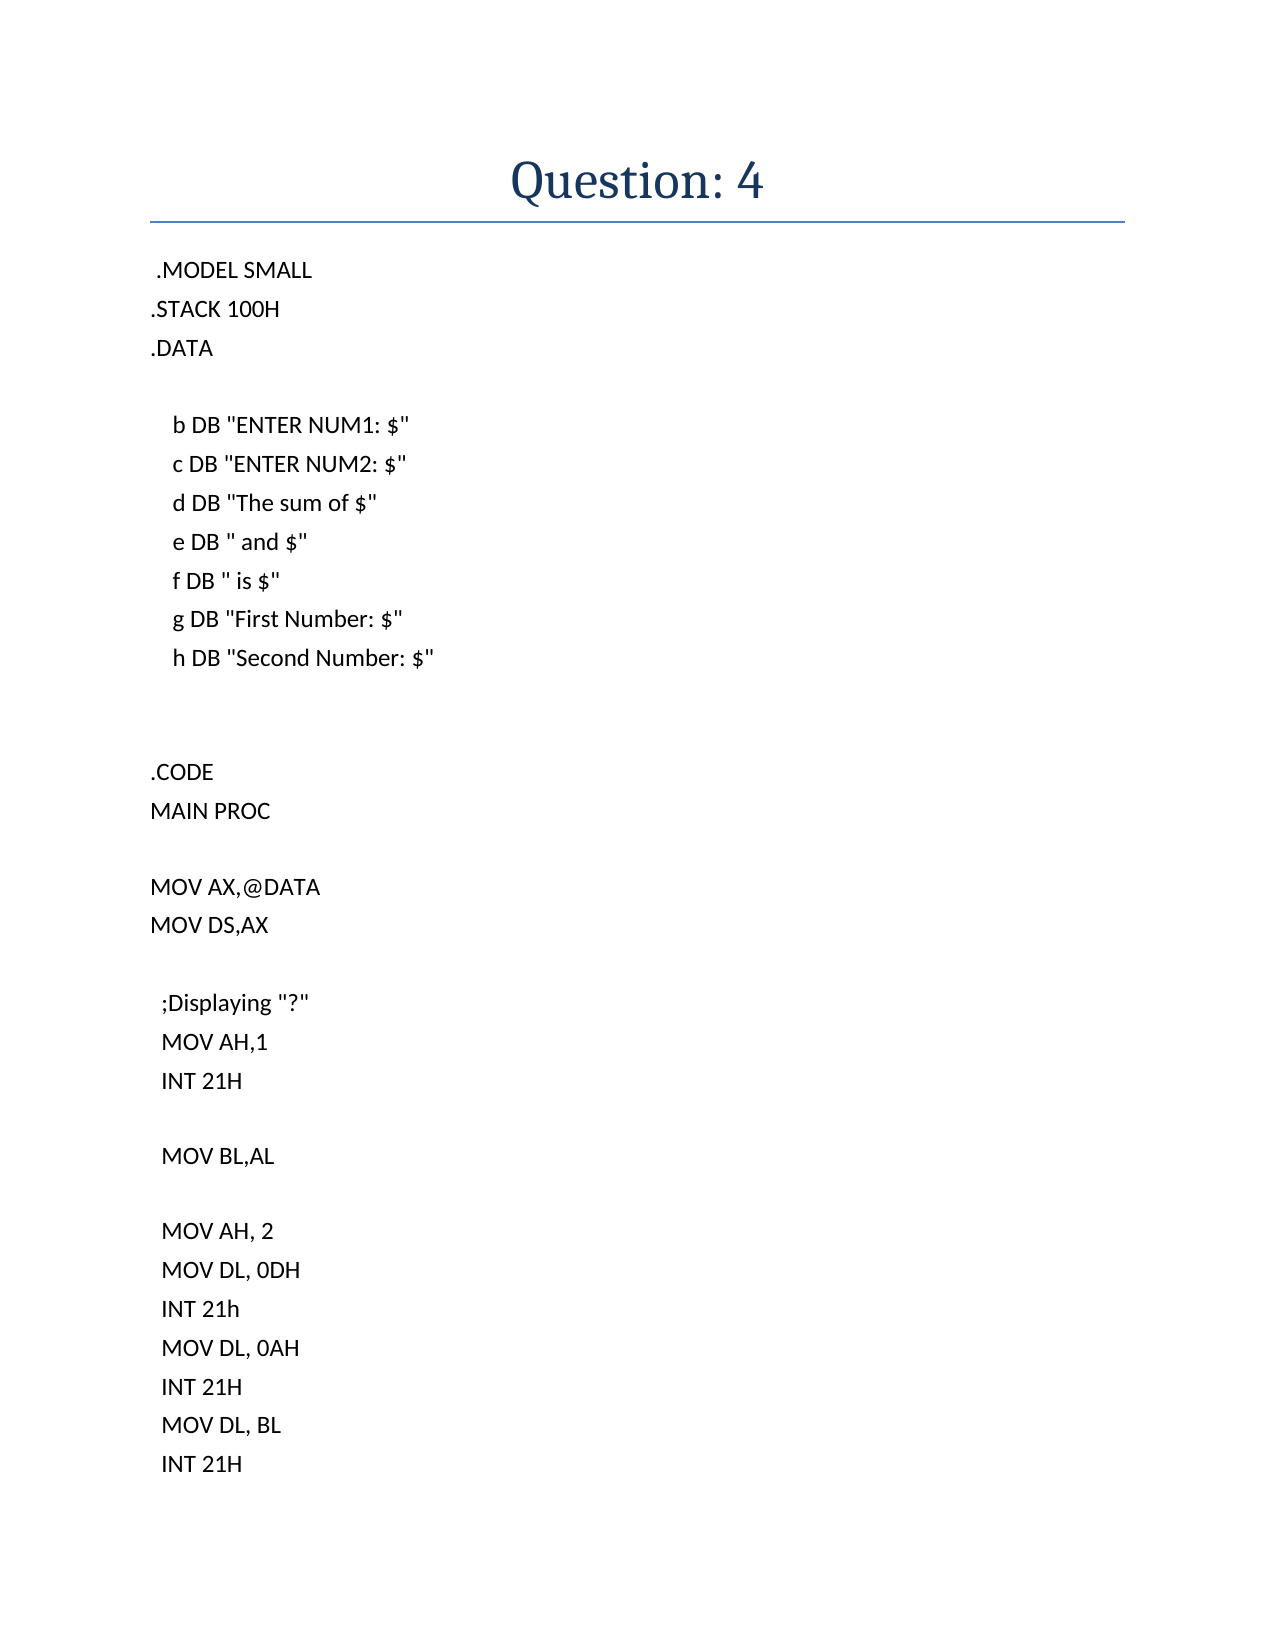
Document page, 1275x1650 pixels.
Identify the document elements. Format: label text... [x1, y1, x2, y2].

text MOV DS,AX [150, 909, 1125, 940]
text INT 21H [150, 1065, 1125, 1095]
text d DB "The sum of $" [150, 487, 1125, 518]
text c DB "ENTER NUM2: $" [150, 448, 1125, 479]
text .CODE [150, 757, 1125, 787]
text h DB "Second Number: $" [150, 642, 1125, 673]
text .STACK 100H [150, 293, 1125, 323]
text e DB " and $" [150, 526, 1125, 556]
text MOV DL, 0DH [150, 1254, 1125, 1285]
text MOV BL,AL [150, 1140, 1125, 1171]
text INT 21H [150, 1371, 1125, 1401]
text MAIN PROC [150, 795, 1125, 826]
text INT 21H [150, 1448, 1125, 1479]
text ;Displaying "?" [150, 987, 1125, 1018]
text MOV AH,1 [150, 1026, 1125, 1057]
text MOV AX,@DATA [150, 871, 1125, 901]
text g DB "First Number: $" [150, 604, 1125, 634]
text MOV DL, 0AH [150, 1332, 1125, 1362]
text .MODEL SMALL [150, 254, 1125, 284]
text .DATA [150, 332, 1125, 362]
text b DB "ENTER NUM1: $" [150, 409, 1125, 440]
text f DB " is $" [150, 565, 1125, 595]
text MOV AH, 2 [150, 1215, 1125, 1246]
text MOV DL, BL [150, 1409, 1125, 1440]
text INT 21h [150, 1293, 1125, 1323]
title Question: 4 [150, 150, 1125, 221]
